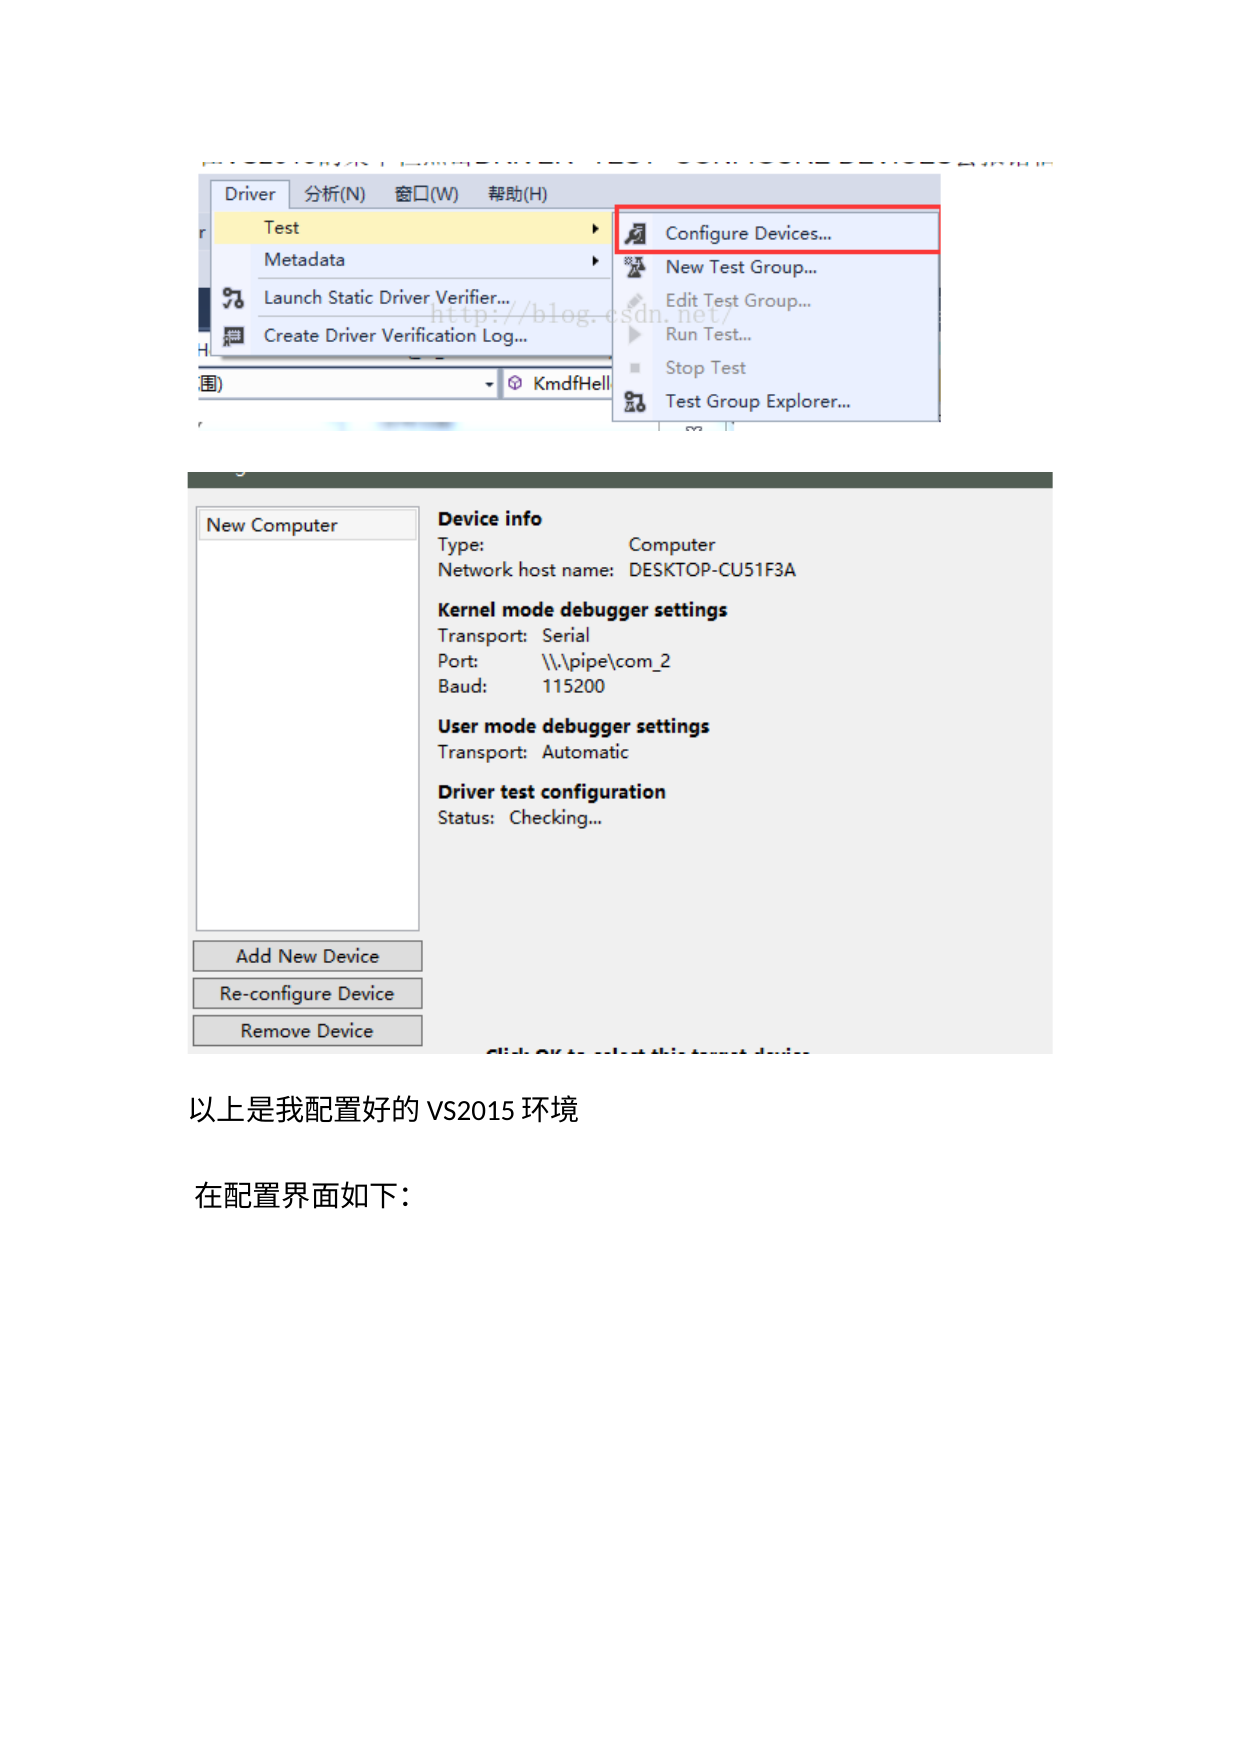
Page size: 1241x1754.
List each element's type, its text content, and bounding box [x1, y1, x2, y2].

text 在配置界面如下： [187, 1161, 1053, 1226]
picture [187, 162, 1053, 431]
text 以上是我配置好的VS2015环境 [187, 1075, 1053, 1140]
picture [187, 472, 1053, 1054]
